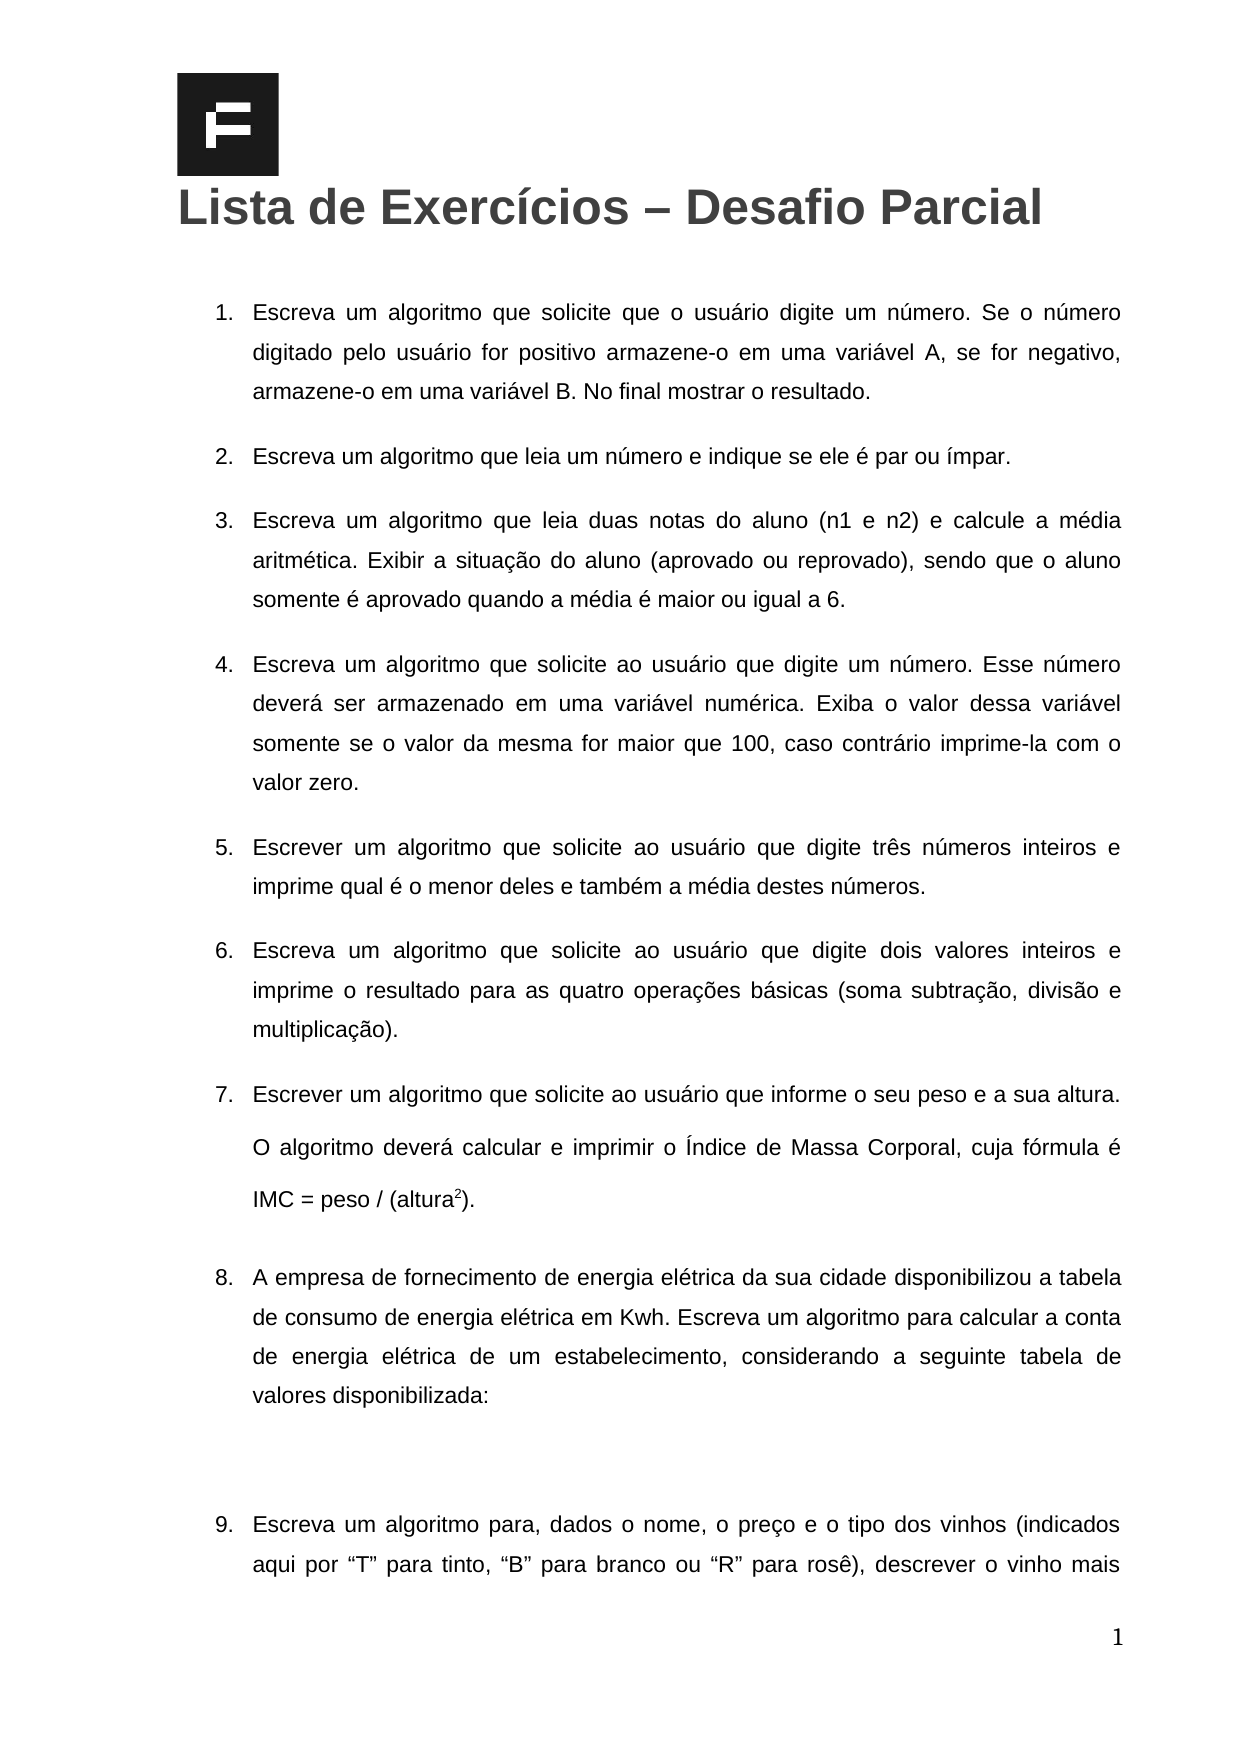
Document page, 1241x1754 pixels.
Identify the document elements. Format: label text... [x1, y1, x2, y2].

text Lista de Exercícios – Desafio Parcial [177, 177, 1122, 235]
list Escreva um algoritmo que leia um número e indique se ele é par ou ímpar. [215, 443, 1122, 469]
list Escrever um algoritmo que solicite ao usuário que informe o seu peso e a sua altura. O algoritmo deverá calcular e imprimir o Índice de Massa Corporal, cuja fórmula é IMC = peso / (altura2). [215, 1081, 1122, 1213]
list Escrever um algoritmo que solicite ao usuário que digite três números inteiros e imprime qual é o menor deles e também a média destes números. [215, 833, 1122, 899]
list A empresa de fornecimento de energia elétrica da sua cidade disponibilizou a tabela de consumo de energia elétrica em Kwh. Escreva um algoritmo para calcular a conta de energia elétrica de um estabelecimento, considerando a seguinte tabela de valores disponibilizada: [215, 1264, 1122, 1409]
list Escreva um algoritmo que solicite que o usuário digite um número. Se o número digitado pelo usuário for positivo armazene-o em uma variável A, se for negativo, armazene-o em uma variável B. No final mostrar o resultado. [215, 299, 1122, 404]
list Escreva um algoritmo que solicite ao usuário que digite um número. Esse número deverá ser armazenado em uma variável numérica. Exiba o valor dessa variável somente se o valor da mesma for maior que 100, caso contrário imprime-la com o valor zero. [215, 651, 1122, 795]
list Escreva um algoritmo que leia duas notas do aluno (n1 e n2) e calcule a média aritmética. Exibir a situação do aluno (aprovado ou reprovado), sendo que o aluno somente é aprovado quando a média é maior ou igual a 6. [215, 507, 1122, 612]
picture [177, 73, 279, 176]
list Escreva um algoritmo que solicite ao usuário que digite dois valores inteiros e imprime o resultado para as quatro operações básicas (soma subtração, divisão e multiplicação). [215, 937, 1122, 1043]
